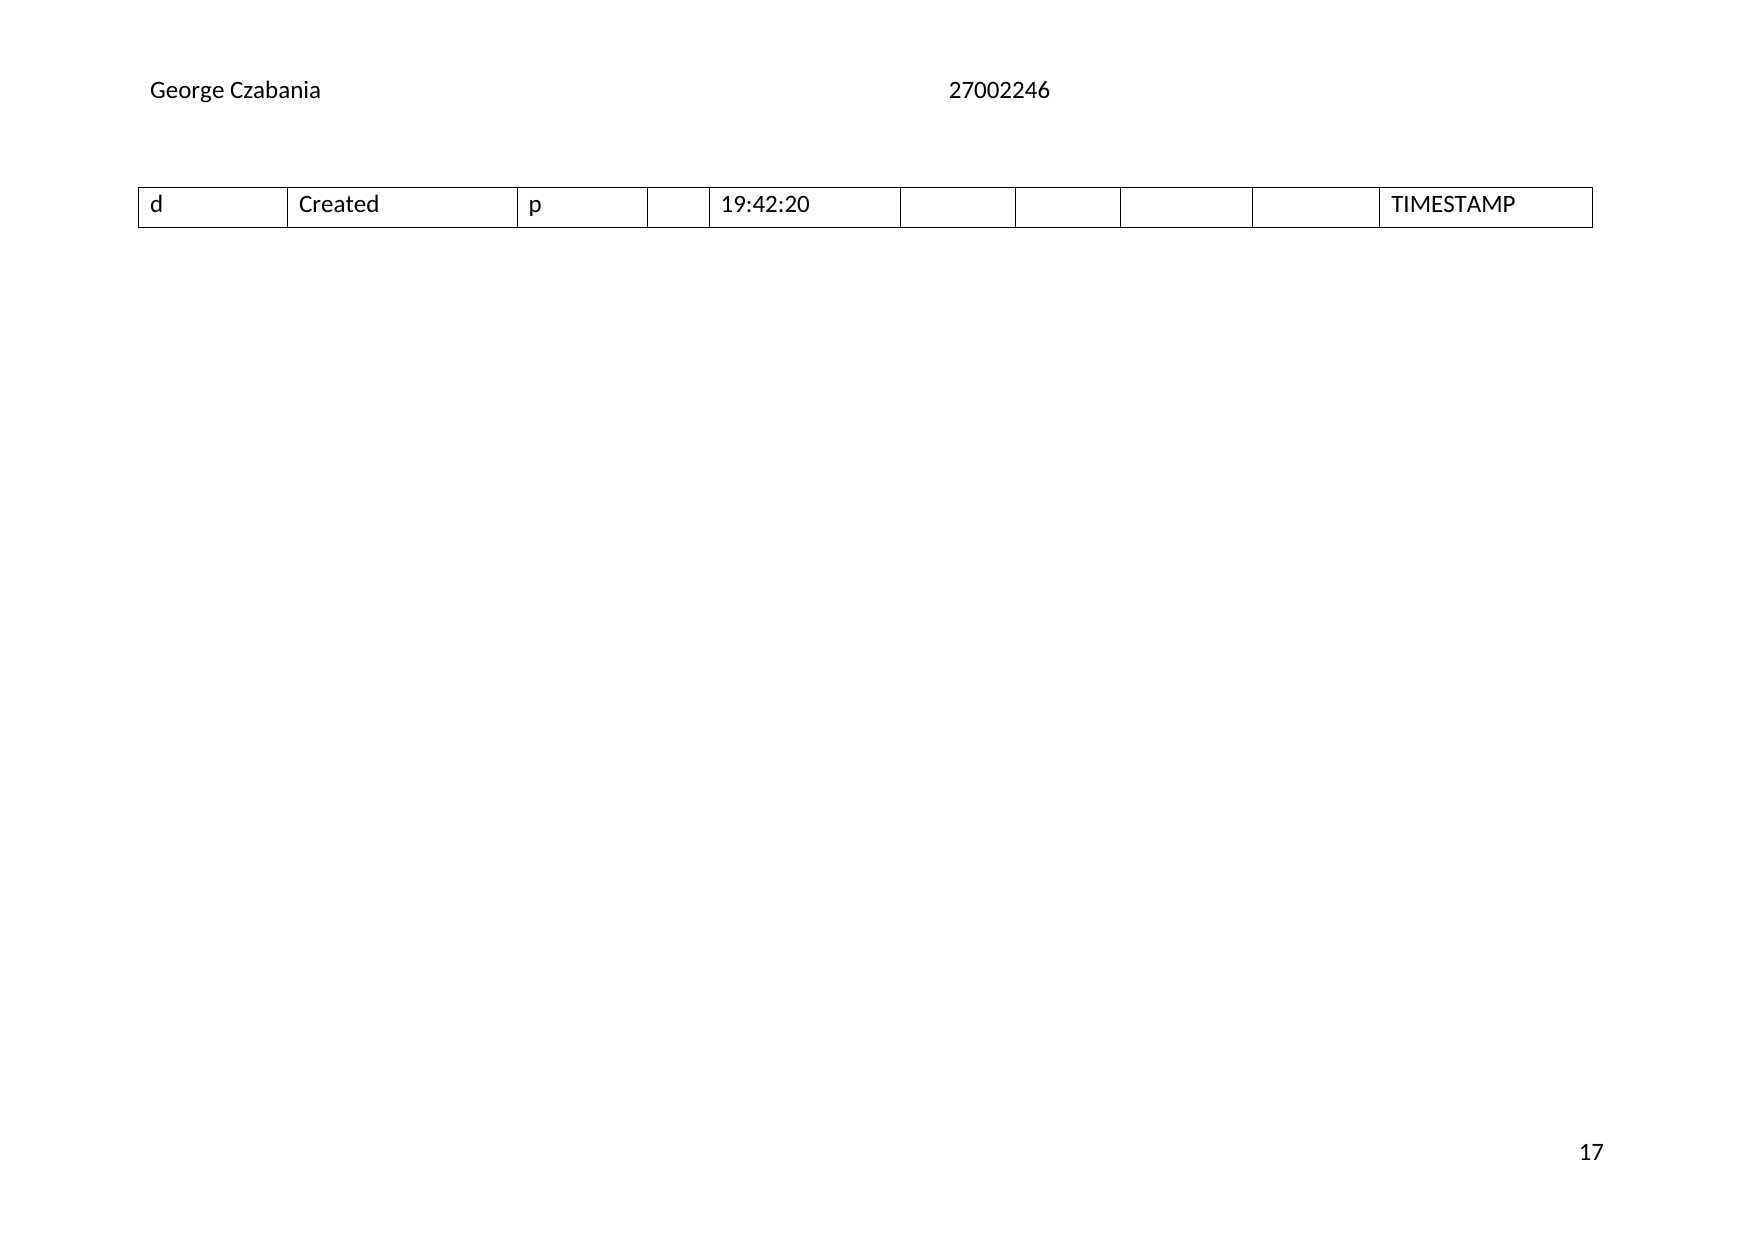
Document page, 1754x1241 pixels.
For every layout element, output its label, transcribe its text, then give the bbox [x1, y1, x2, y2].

table_cell CURRENT TIMESTAMP [1380, 188, 1592, 227]
table_cell DateCreated [139, 188, 287, 227]
table_cell [1016, 188, 1120, 227]
table_cell Date Application Created [288, 188, 517, 227]
table_cell ✔ [901, 188, 1015, 227]
table_cell [648, 188, 709, 227]
table_cell timestamp [518, 188, 647, 227]
table_cell [1253, 188, 1379, 227]
table_cell 2013-10-22 19:42:20 [710, 188, 900, 227]
table_cell [1121, 188, 1252, 227]
